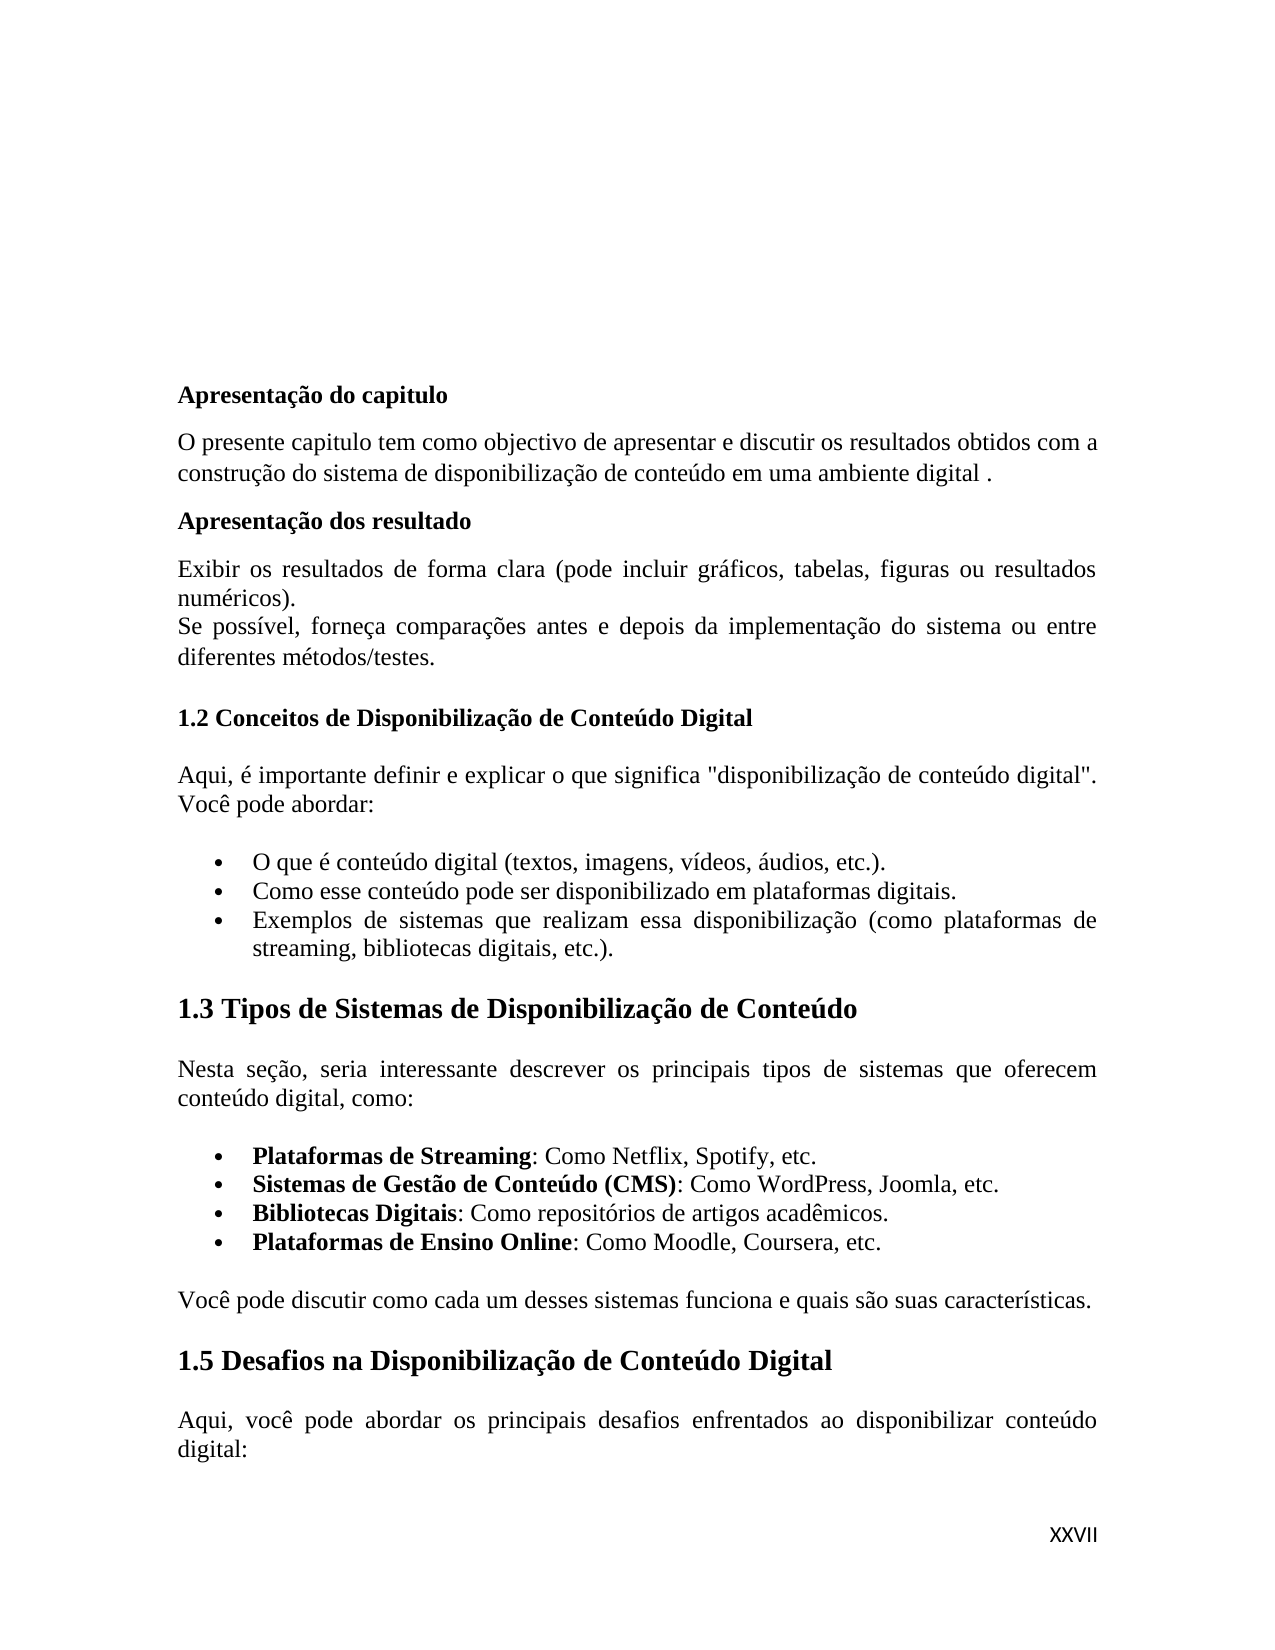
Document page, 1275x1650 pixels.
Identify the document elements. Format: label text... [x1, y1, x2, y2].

text 1.5 Desafios na Disponibilização de Conteúdo Digital [177, 1343, 1098, 1376]
list Plataformas de Streaming: Como Netflix, Spotify, etc. [215, 1141, 1098, 1169]
text Aqui, é importante definir e explicar o que significa "disponibilização de conteúdo digital". Você pode abordar: [177, 761, 1098, 818]
text 1.2 Conceitos de Disponibilização de Conteúdo Digital [177, 703, 1098, 731]
list O que é conteúdo digital (textos, imagens, vídeos, áudios, etc.). [215, 847, 1098, 876]
list Plataformas de Ensino Online: Como Moodle, Coursera, etc. [215, 1227, 1098, 1256]
text Exibir os resultados de forma clara (pode incluir gráficos, tabelas, figuras ou resultados numéricos). [177, 554, 1098, 611]
list Como esse conteúdo pode ser disponibilizado em plataformas digitais. [215, 876, 1098, 905]
text Aqui, você pode abordar os principais desafios enfrentados ao disponibilizar conteúdo digital: [177, 1406, 1098, 1463]
list Bibliotecas Digitais: Como repositórios de artigos acadêmicos. [215, 1198, 1098, 1227]
list Exemplos de sistemas que realizam essa disponibilização (como plataformas de streaming, bibliotecas digitais, etc.). [215, 905, 1098, 962]
text Apresentação do capitulo [177, 380, 1098, 408]
text 1.3 Tipos de Sistemas de Disponibilização de Conteúdo [177, 991, 1098, 1025]
text Você pode discutir como cada um desses sistemas funciona e quais são suas características. [177, 1285, 1098, 1314]
text Nesta seção, seria interessante descrever os principais tipos de sistemas que oferecem conteúdo digital, como: [177, 1054, 1098, 1112]
text O presente capitulo tem como objectivo de apresentar e discutir os resultados obtidos com a construção do sistema de disponibilização de conteúdo em uma ambiente digital . [177, 427, 1098, 487]
list Sistemas de Gestão de Conteúdo (CMS): Como WordPress, Joomla, etc. [215, 1169, 1098, 1198]
text Se possível, forneça comparações antes e depois da implementação do sistema ou entre diferentes métodos/testes. [177, 611, 1098, 671]
text Apresentação dos resultado [177, 506, 1098, 535]
